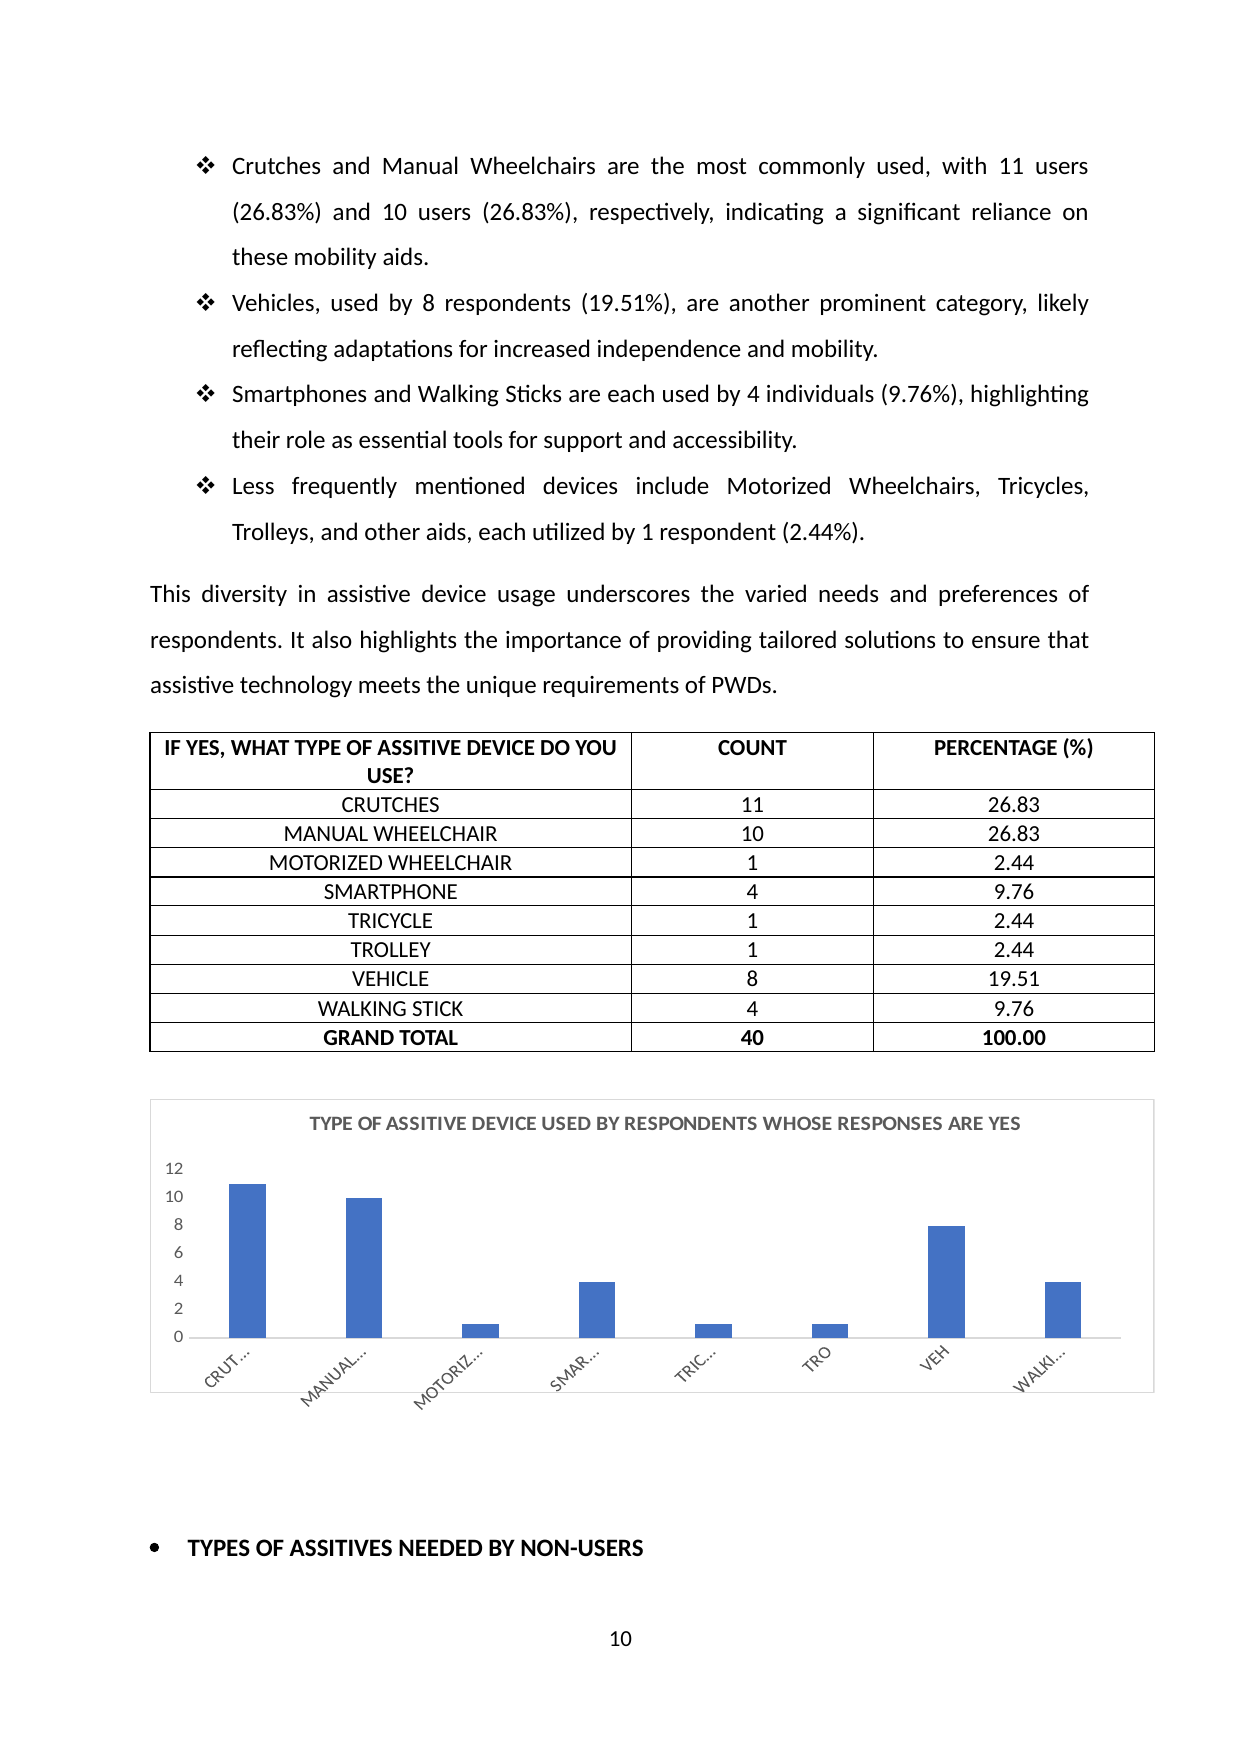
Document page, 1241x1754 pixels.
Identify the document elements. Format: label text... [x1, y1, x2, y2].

table_cell 2.44 [874, 906, 1154, 934]
table_cell SMARTPHONE [151, 878, 631, 905]
table_cell 8 [632, 965, 873, 993]
table_cell TROLLEY [151, 936, 631, 963]
table_header PERCENTAGE (%) [874, 733, 1154, 789]
table_cell 9.76 [874, 878, 1154, 905]
table_cell 19.51 [874, 965, 1154, 993]
list Less frequently mentioned devices include Motorized Wheelchairs, Tricycles, Trolleys, and other aids, each utilized by 1 respondent (2.44%). [194, 470, 1090, 546]
table_cell MANUAL WHEELCHAIR [151, 819, 631, 847]
table_cell MOTORIZED WHEELCHAIR [151, 848, 631, 876]
table_cell 1 [632, 906, 873, 934]
table_header COUNT [632, 733, 873, 789]
table_cell WALKING STICK [151, 994, 631, 1022]
table_cell CRUTCHES [151, 790, 631, 818]
list TYPES OF ASSITIVES NEEDED BY NON-USERS [150, 1532, 1090, 1562]
table_cell 1 [632, 936, 873, 963]
table_cell 26.83 [874, 790, 1154, 818]
table_cell TRICYCLE [151, 906, 631, 934]
table_cell 1 [632, 848, 873, 876]
table_cell 10 [632, 819, 873, 847]
table_cell GRAND TOTAL [151, 1023, 631, 1051]
list Smartphones and Walking Sticks are each used by 4 individuals (9.76%), highlighting their role as essential tools for support and accessibility. [194, 379, 1090, 455]
table_cell 11 [632, 790, 873, 818]
table_cell 2.44 [874, 936, 1154, 963]
text This diversity in assistive device usage underscores the varied needs and preferences of respondents. It also highlights the importance of providing tailored solutions to ensure that assistive technology meets the unique requirements of PWDs. [150, 578, 1090, 700]
table_cell 4 [632, 878, 873, 905]
table_cell VEHICLE [151, 965, 631, 993]
table_cell 26.83 [874, 819, 1154, 847]
table_cell 40 [632, 1023, 873, 1051]
table_cell 100.00 [874, 1023, 1154, 1051]
table_cell 9.76 [874, 994, 1154, 1022]
table_header IF YES, WHAT TYPE OF ASSITIVE DEVICE DO YOU USE? [151, 733, 631, 789]
table_cell 2.44 [874, 848, 1154, 876]
list Crutches and Manual Wheelchairs are the most commonly used, with 11 users (26.83%) and 10 users (26.83%), respectively, indicating a significant reliance on these mobility aids. [194, 150, 1090, 272]
table_cell 4 [632, 994, 873, 1022]
list Vehicles, used by 8 respondents (19.51%), are another prominent category, likely reflecting adaptations for increased independence and mobility. [194, 287, 1090, 363]
